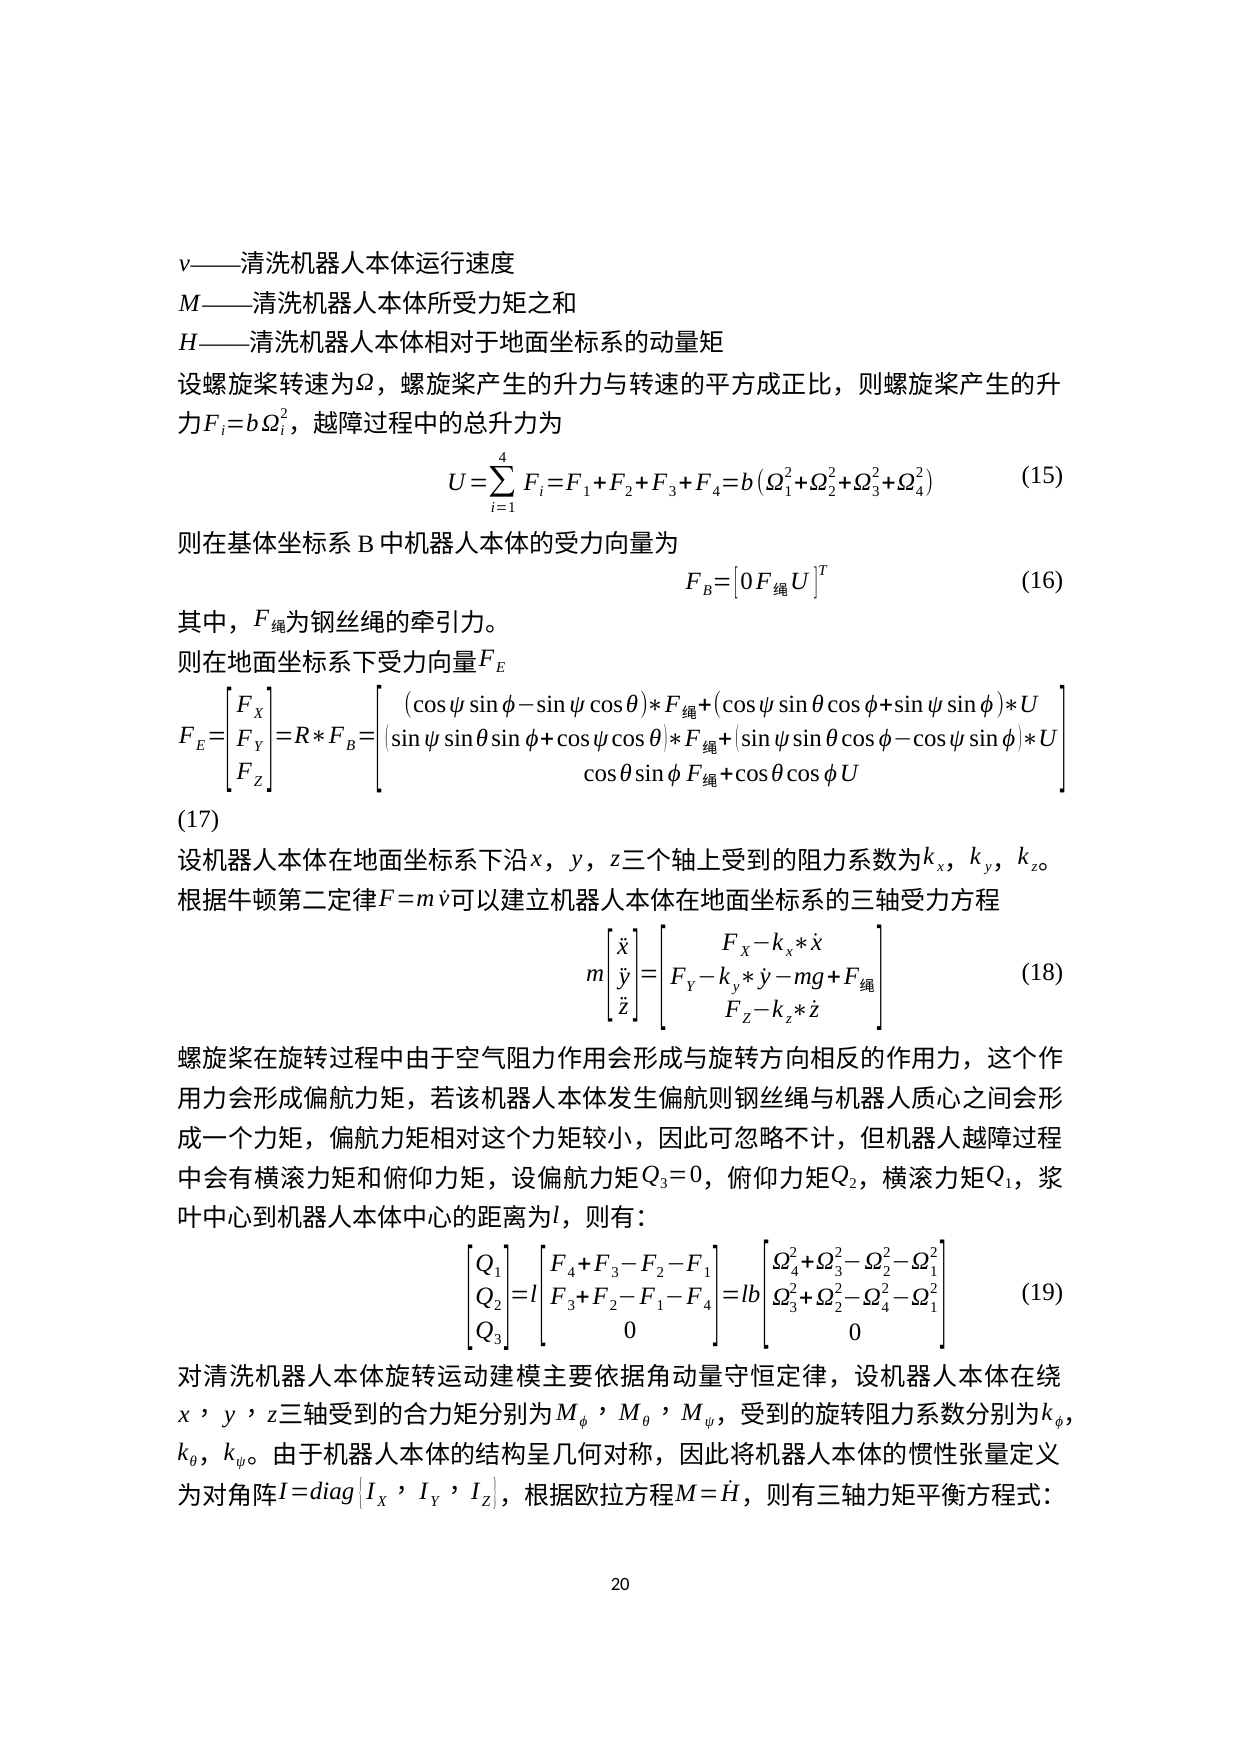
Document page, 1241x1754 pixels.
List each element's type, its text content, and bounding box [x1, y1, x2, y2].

text (18) [177, 918, 1063, 1037]
text 则在地面坐标系下受力向量 [177, 640, 1063, 680]
text ——清洗机器人本体所受力矩之和 [177, 283, 1063, 323]
text (19) [177, 1236, 1063, 1355]
text (16) [177, 561, 1063, 601]
text 对清洗机器人本体旋转运动建模主要依据角动量守恒定律，设机器人本体在绕三轴受到的合力矩分别为，受到的旋转阻力系数分别为，，。由于机器人本体的结构呈几何对称，因此将机器人本体的惯性张量定义为对角阵，根据欧拉方程，则有三轴力矩平衡方程式： [177, 1355, 1063, 1513]
text (15) [177, 442, 1063, 521]
text ——清洗机器人本体运行速度 [177, 243, 1063, 283]
text ——清洗机器人本体相对于地面坐标系的动量矩 [177, 323, 1063, 363]
text 螺旋桨在旋转过程中由于空气阻力作用会形成与旋转方向相反的作用力，这个作用力会形成偏航力矩，若该机器人本体发生偏航则钢丝绳与机器人质心之间会形成一个力矩，偏航力矩相对这个力矩较小，因此可忽略不计，但机器人越障过程中会有横滚力矩和俯仰力矩，设偏航力矩，俯仰力矩，横滚力矩，浆叶中心到机器人本体中心的距离为，则有： [177, 1037, 1063, 1236]
text 设机器人本体在地面坐标系下沿，，三个轴上受到的阻力系数为，，。根据牛顿第二定律可以建立机器人本体在地面坐标系的三轴受力方程 [177, 839, 1063, 918]
text 则在基体坐标系B中机器人本体的受力向量为 [177, 521, 1063, 561]
text 设螺旋桨转速为，螺旋桨产生的升力与转速的平方成正比，则螺旋桨产生的升力，越障过程中的总升力为 [177, 363, 1063, 442]
text 其中，为钢丝绳的牵引力。 [177, 601, 1063, 640]
text (17) [177, 680, 1063, 839]
